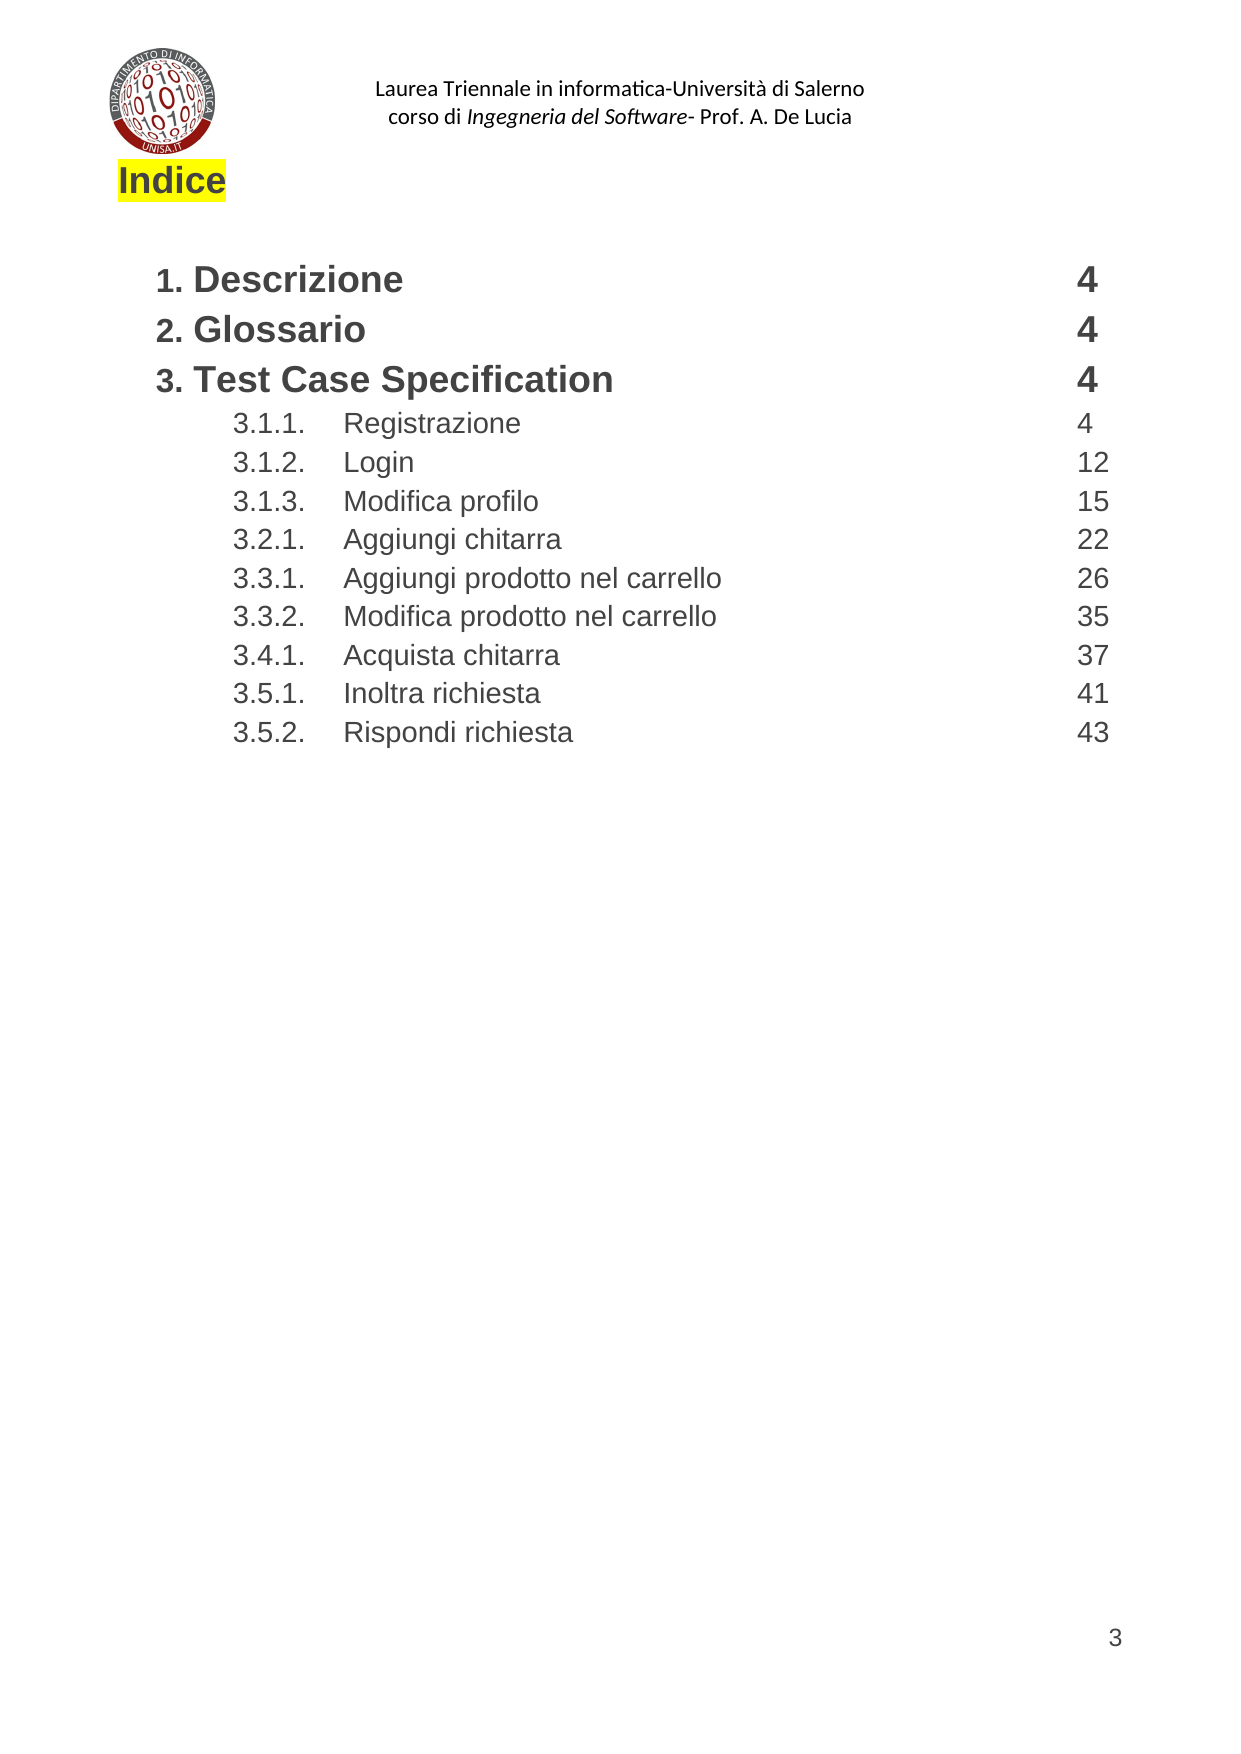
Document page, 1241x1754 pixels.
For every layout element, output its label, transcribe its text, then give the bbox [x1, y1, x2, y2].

list Glossario 4 [156, 307, 1122, 350]
picture [109, 48, 215, 154]
list Login 12 [306, 445, 1122, 478]
text Indice [118, 158, 1122, 202]
list Acquista chitarra 37 [306, 638, 1122, 671]
list Test Case Specification 4 [156, 357, 1122, 400]
list Aggiungi prodotto nel carrello 26 [306, 561, 1122, 594]
list Aggiungi chitarra 22 [306, 522, 1122, 556]
list Inoltra richiesta 41 [306, 676, 1122, 710]
list Modifica profilo 15 [306, 483, 1122, 517]
list Registrazione 4 [306, 406, 1122, 440]
list Rispondi richiesta 43 [306, 715, 1122, 748]
list Descrizione 4 [156, 258, 1122, 301]
list Modifica prodotto nel carrello 35 [306, 599, 1122, 633]
